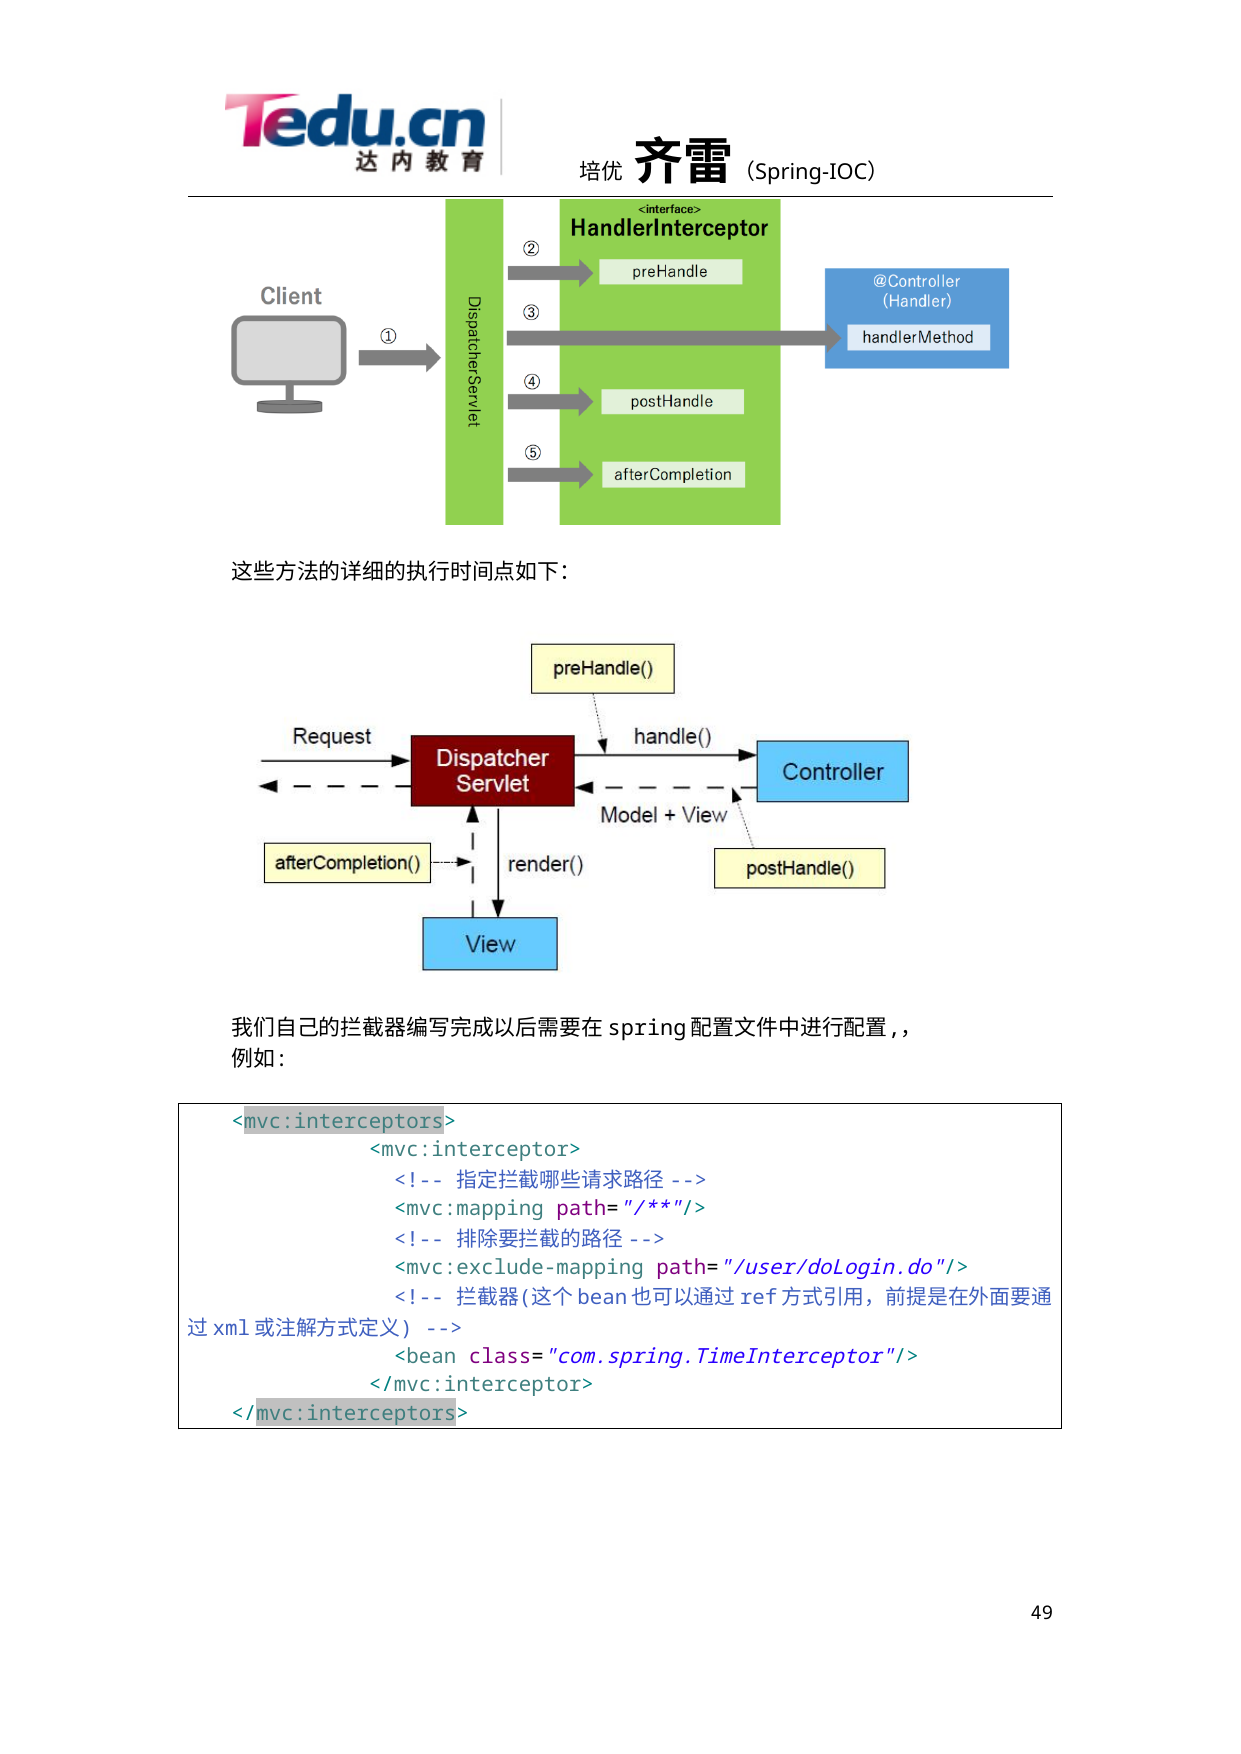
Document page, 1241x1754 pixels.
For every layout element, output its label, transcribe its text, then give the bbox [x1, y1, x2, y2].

text <bean class="com.spring.TimeInterceptor"/> [187, 1341, 1053, 1369]
picture [225, 88, 507, 180]
text 例如: [187, 1041, 1053, 1073]
text <mvc:exclude-mapping path="/user/doLogin.do"/> [187, 1252, 1053, 1281]
text </mvc:interceptors> [179, 1395, 1061, 1428]
picture [231, 199, 1010, 525]
picture [231, 615, 928, 980]
text 这些方法的详细的执行时间点如下： [187, 554, 1053, 586]
text </mvc:interceptor> [187, 1369, 1053, 1395]
text <!-- 拦截器(这个bean也可以通过ref方式引用，前提是在外面要通过xml或注解方式定义) --> [187, 1281, 1053, 1341]
text <mvc:interceptor> [187, 1134, 1053, 1163]
text <!-- 排除要拦截的路径 --> [187, 1222, 1053, 1252]
text <mvc:mapping path="/**"/> [187, 1193, 1053, 1222]
text <!-- 指定拦截哪些请求路径 --> [187, 1163, 1053, 1193]
text 我们自己的拦截器编写完成以后需要在spring配置文件中进行配置,， [187, 1010, 1053, 1041]
text <mvc:interceptors> [179, 1104, 1061, 1134]
